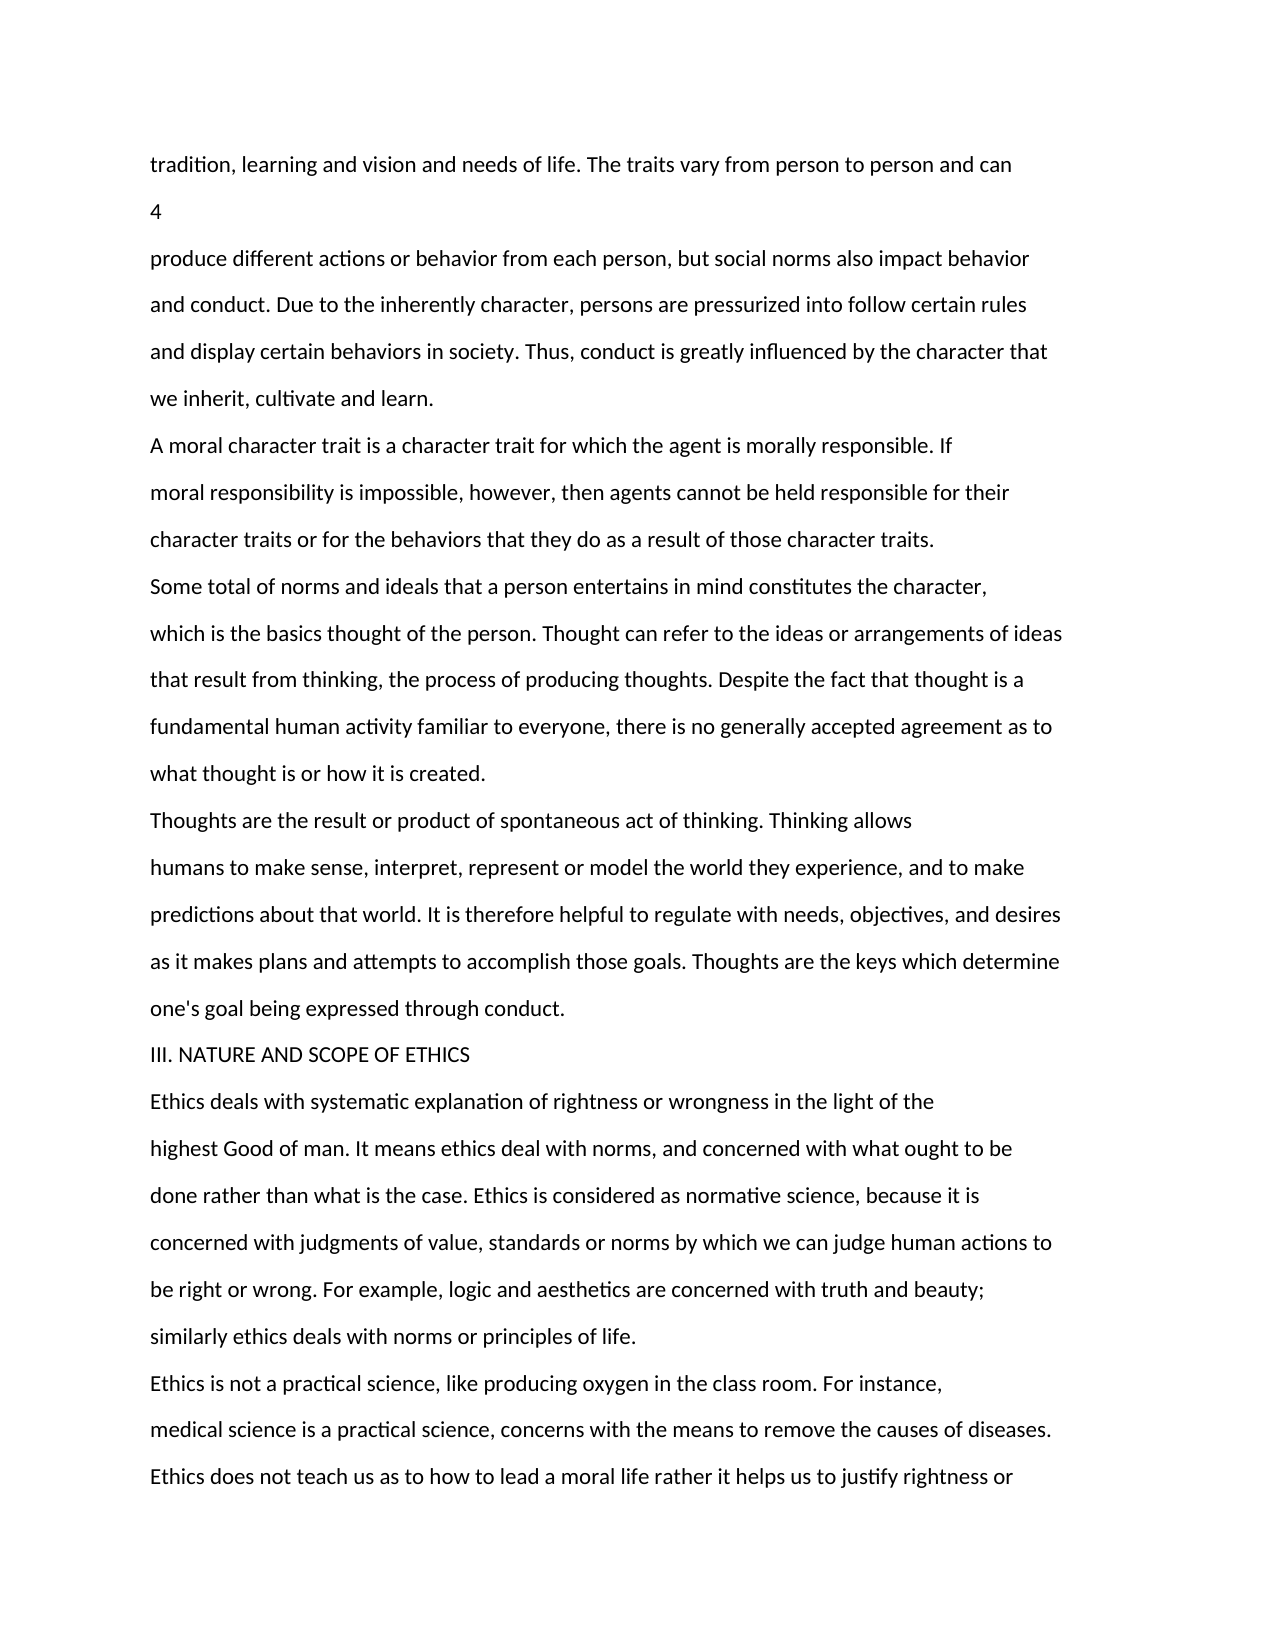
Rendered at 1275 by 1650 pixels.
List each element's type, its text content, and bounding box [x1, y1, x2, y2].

text Some total of norms and ideals that a person entertains in mind constitutes the character, [150, 572, 1125, 600]
text A moral character trait is a character trait for which the agent is morally responsible. If [150, 431, 1125, 459]
text moral responsibility is impossible, however, then agents cannot be held responsible for their [150, 478, 1125, 506]
text tradition, learning and vision and needs of life. The traits vary from person to person and can [150, 150, 1125, 178]
text we inherit, cultivate and learn. [150, 384, 1125, 412]
text as it makes plans and attempts to accomplish those goals. Thoughts are the keys which determine [150, 947, 1125, 975]
text medical science is a practical science, concerns with the means to remove the causes of diseases. [150, 1416, 1125, 1444]
text predictions about that world. It is therefore helpful to regulate with needs, objectives, and desires [150, 900, 1125, 928]
text character traits or for the behaviors that they do as a result of those character traits. [150, 525, 1125, 553]
text Ethics does not teach us as to how to lead a moral life rather it helps us to justify rightness or [150, 1462, 1125, 1491]
text Ethics is not a practical science, like producing oxygen in the class room. For instance, [150, 1369, 1125, 1397]
text concerned with judgments of value, standards or norms by which we can judge human actions to [150, 1228, 1125, 1256]
text and display certain behaviors in society. Thus, conduct is greatly influenced by the character that [150, 337, 1125, 366]
text which is the basics thought of the person. Thought can refer to the ideas or arrangements of ideas [150, 619, 1125, 647]
text produce different actions or behavior from each person, but social norms also impact behavior [150, 244, 1125, 272]
text what thought is or how it is created. [150, 759, 1125, 787]
text done rather than what is the case. Ethics is considered as normative science, because it is [150, 1181, 1125, 1209]
text Ethics deals with systematic explanation of rightness or wrongness in the light of the [150, 1087, 1125, 1116]
text one's goal being expressed through conduct. [150, 994, 1125, 1022]
text that result from thinking, the process of producing thoughts. Despite the fact that thought is a [150, 666, 1125, 694]
text highest Good of man. It means ethics deal with norms, and concerned with what ought to be [150, 1134, 1125, 1162]
text III. NATURE AND SCOPE OF ETHICS [150, 1041, 1125, 1069]
text Thoughts are the result or product of spontaneous act of thinking. Thinking allows [150, 806, 1125, 834]
text be right or wrong. For example, logic and aesthetics are concerned with truth and beauty; [150, 1275, 1125, 1303]
text and conduct. Due to the inherently character, persons are pressurized into follow certain rules [150, 291, 1125, 319]
text similarly ethics deals with norms or principles of life. [150, 1322, 1125, 1350]
text fundamental human activity familiar to everyone, there is no generally accepted agreement as to [150, 712, 1125, 741]
text humans to make sense, interpret, represent or model the world they experience, and to make [150, 853, 1125, 881]
text 4 [150, 197, 1125, 225]
